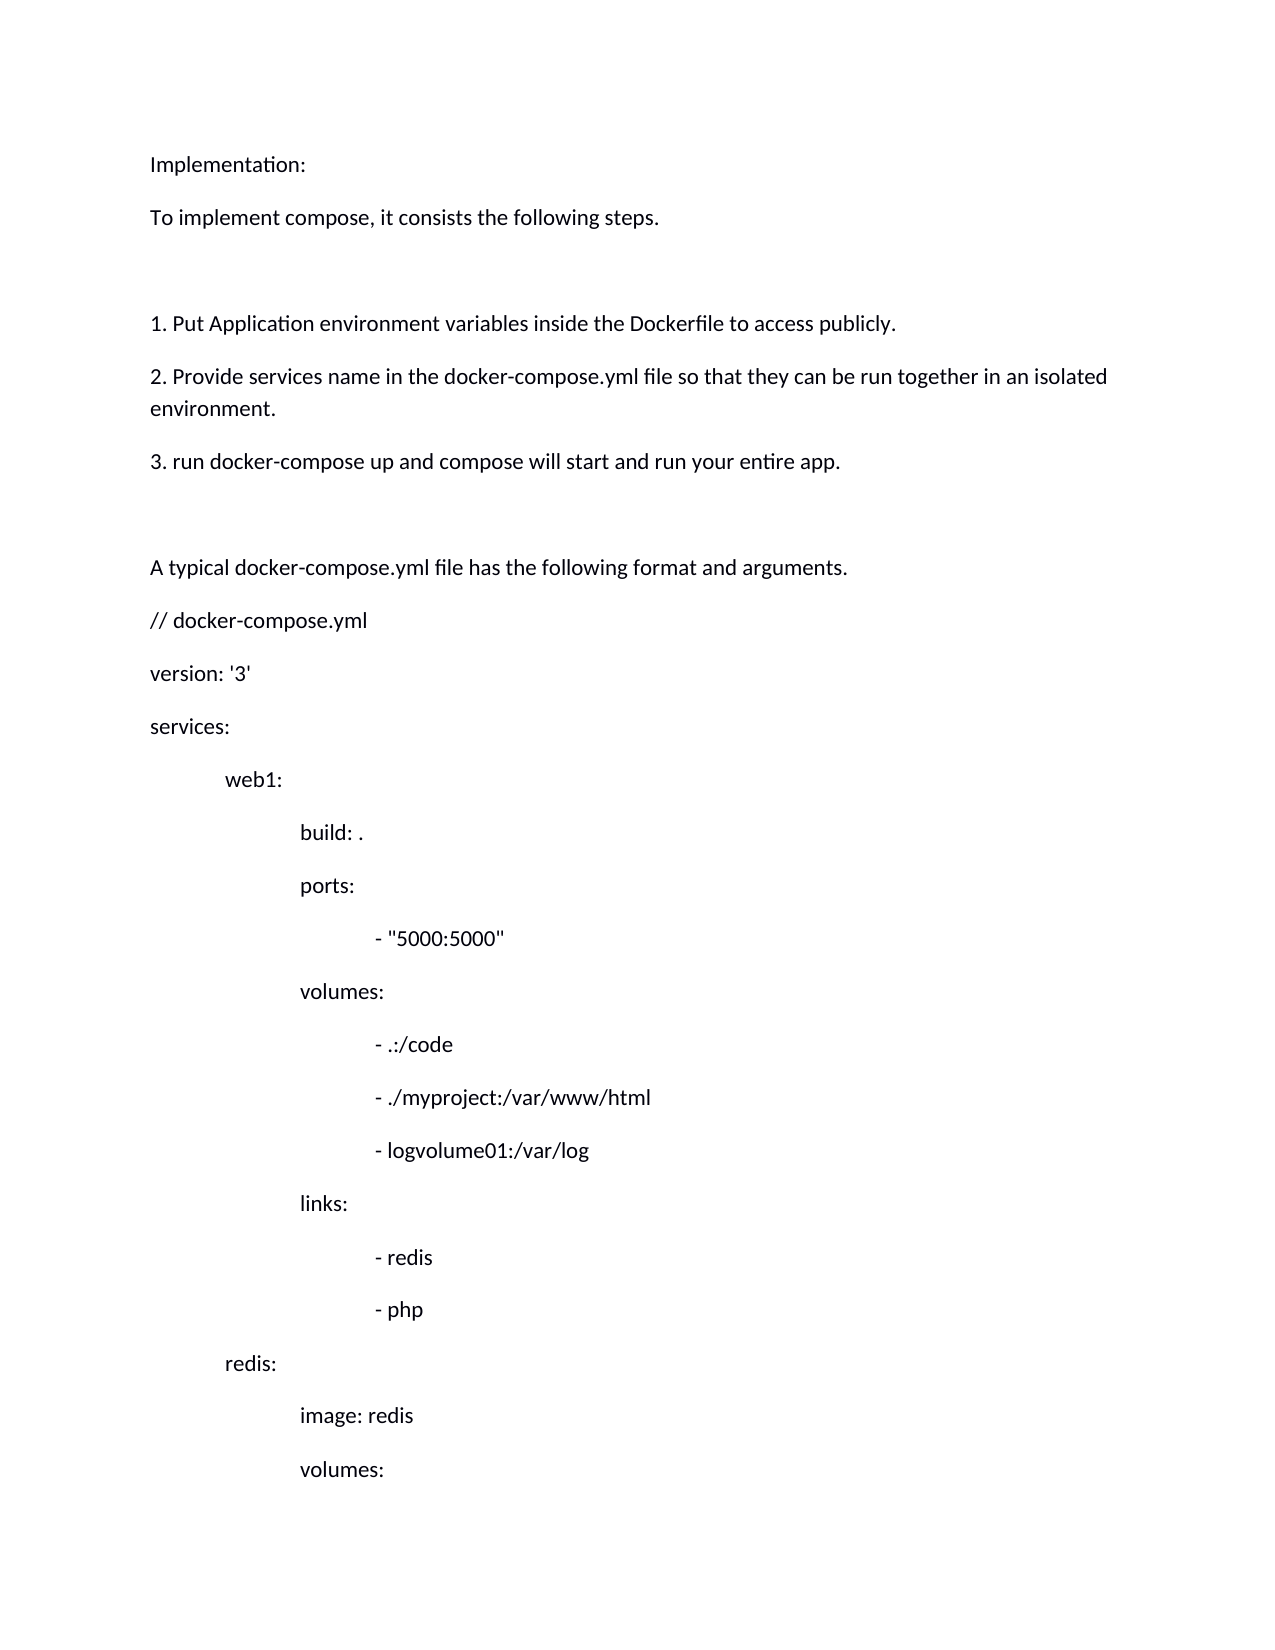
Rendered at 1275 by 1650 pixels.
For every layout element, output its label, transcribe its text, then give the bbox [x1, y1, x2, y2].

text - "5000:5000" [150, 924, 1125, 952]
text 2. Provide services name in the docker-compose.yml file so that they can be run together in an isolated environment. [150, 362, 1125, 422]
text image: redis [150, 1402, 1125, 1430]
text services: [150, 712, 1125, 740]
text ports: [150, 871, 1125, 899]
text - logvolume01:/var/log [150, 1137, 1125, 1164]
text links: [150, 1189, 1125, 1218]
text 1. Put Application environment variables inside the Dockerfile to access publicly. [150, 309, 1125, 337]
text volumes: [150, 1455, 1125, 1483]
text web1: [150, 765, 1125, 793]
text - ./myproject:/var/www/html [150, 1083, 1125, 1112]
text - redis [150, 1243, 1125, 1271]
text build: . [150, 818, 1125, 846]
text - .:/code [150, 1031, 1125, 1058]
text A typical docker-compose.yml file has the following format and arguments. [150, 553, 1125, 581]
text 3. run docker-compose up and compose will start and run your entire app. [150, 447, 1125, 475]
text // docker-compose.yml [150, 606, 1125, 634]
text version: '3' [150, 659, 1125, 687]
text redis: [150, 1349, 1125, 1377]
text To implement compose, it consists the following steps. [150, 203, 1125, 231]
text Implementation: [150, 150, 1125, 178]
text - php [150, 1296, 1125, 1324]
text volumes: [150, 977, 1125, 1006]
